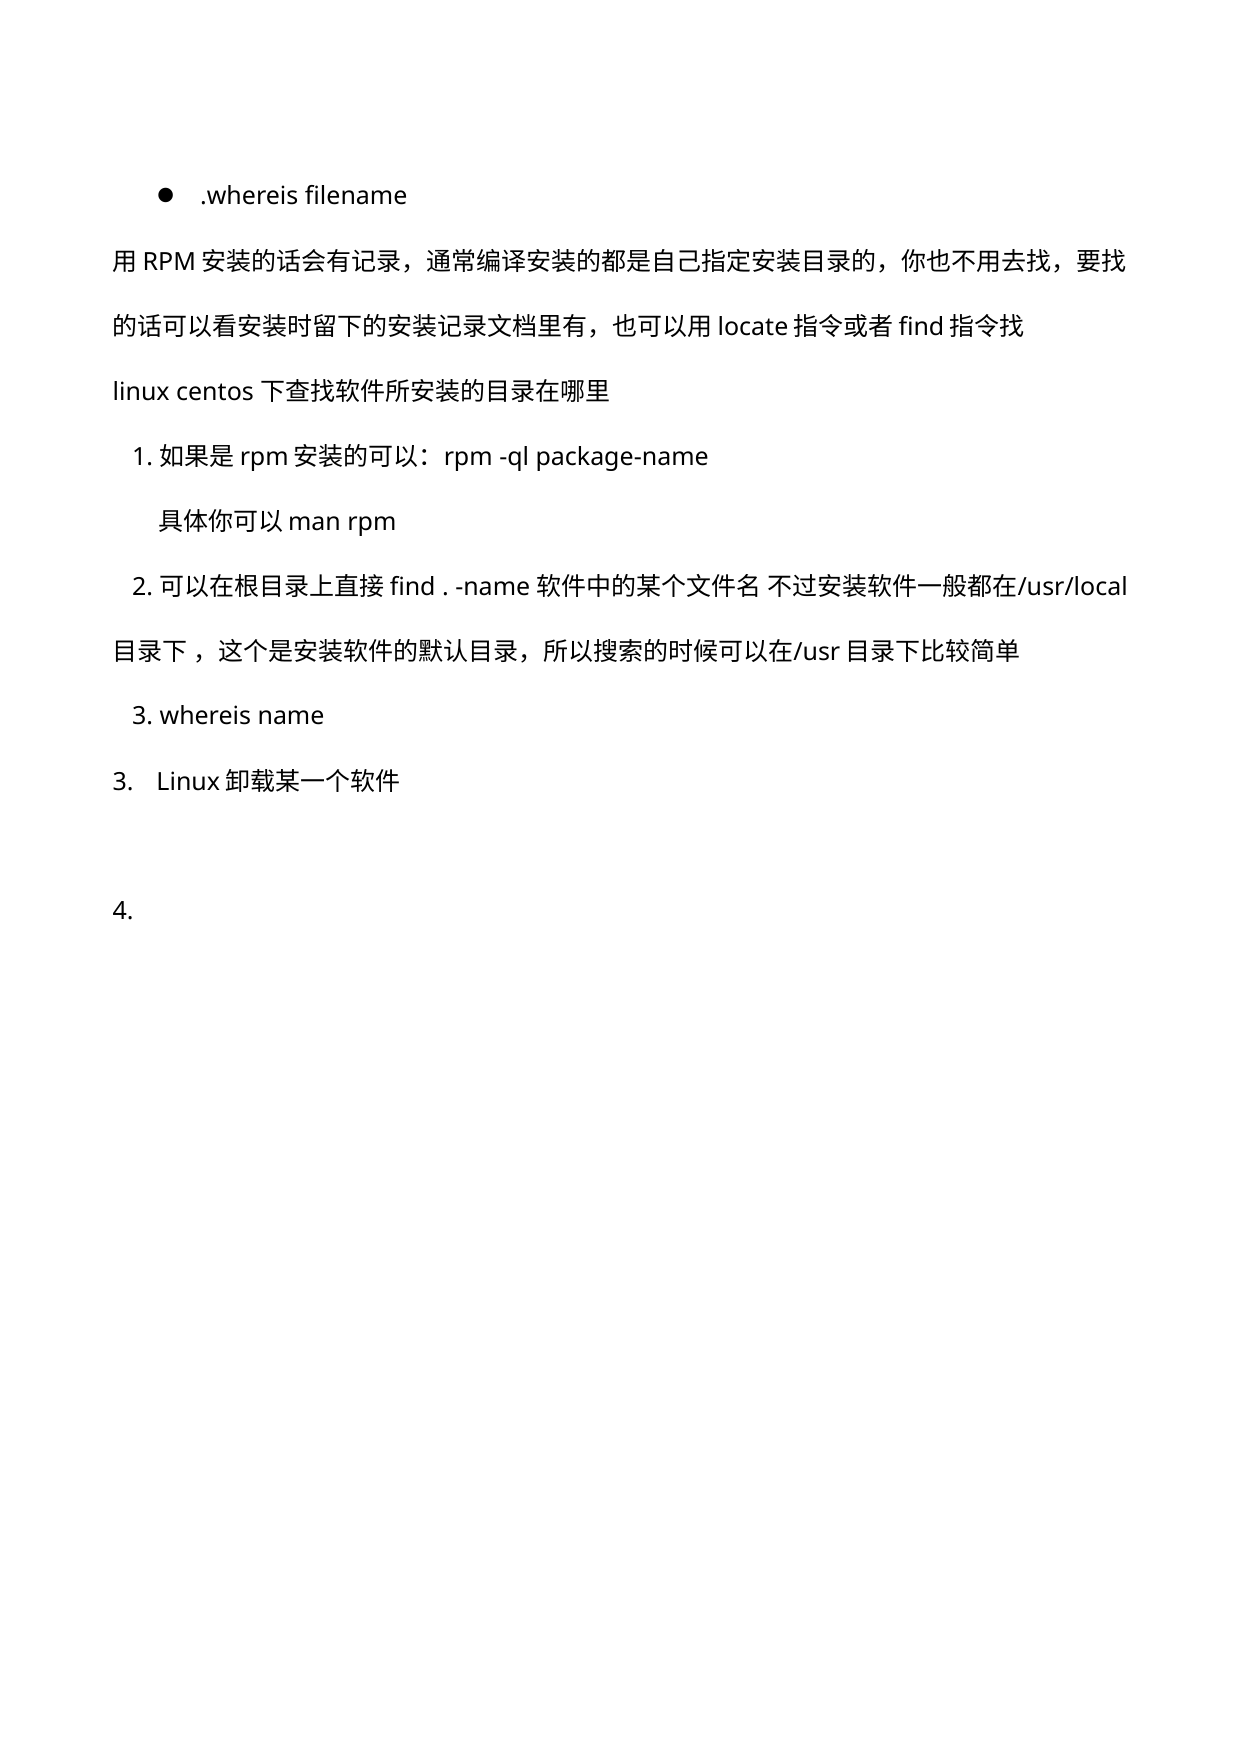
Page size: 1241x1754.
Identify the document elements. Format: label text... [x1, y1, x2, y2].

text 2. 可以在根目录上直接find . -name 软件中的某个文件名 不过安装软件一般都在/usr/local目录下 ，这个是安装软件的默认目录，所以搜索的时候可以在/usr目录下比较简单 [112, 552, 1128, 682]
text 用RPM安装的话会有记录，通常编译安装的都是自己指定安装目录的，你也不用去找，要找的话可以看安装时留下的安装记录文档里有，也可以用locate指令或者find指令找 [112, 227, 1128, 357]
text 具体你可以man rpm [112, 487, 1128, 552]
list .whereis filename [156, 162, 1128, 227]
text linux centos 下查找软件所安装的目录在哪里 [112, 357, 1128, 422]
text 1. 如果是rpm安装的可以：rpm -ql package-name [112, 422, 1128, 487]
list Linux卸载某一个软件 [112, 747, 1128, 812]
text 3. whereis name [112, 682, 1128, 747]
